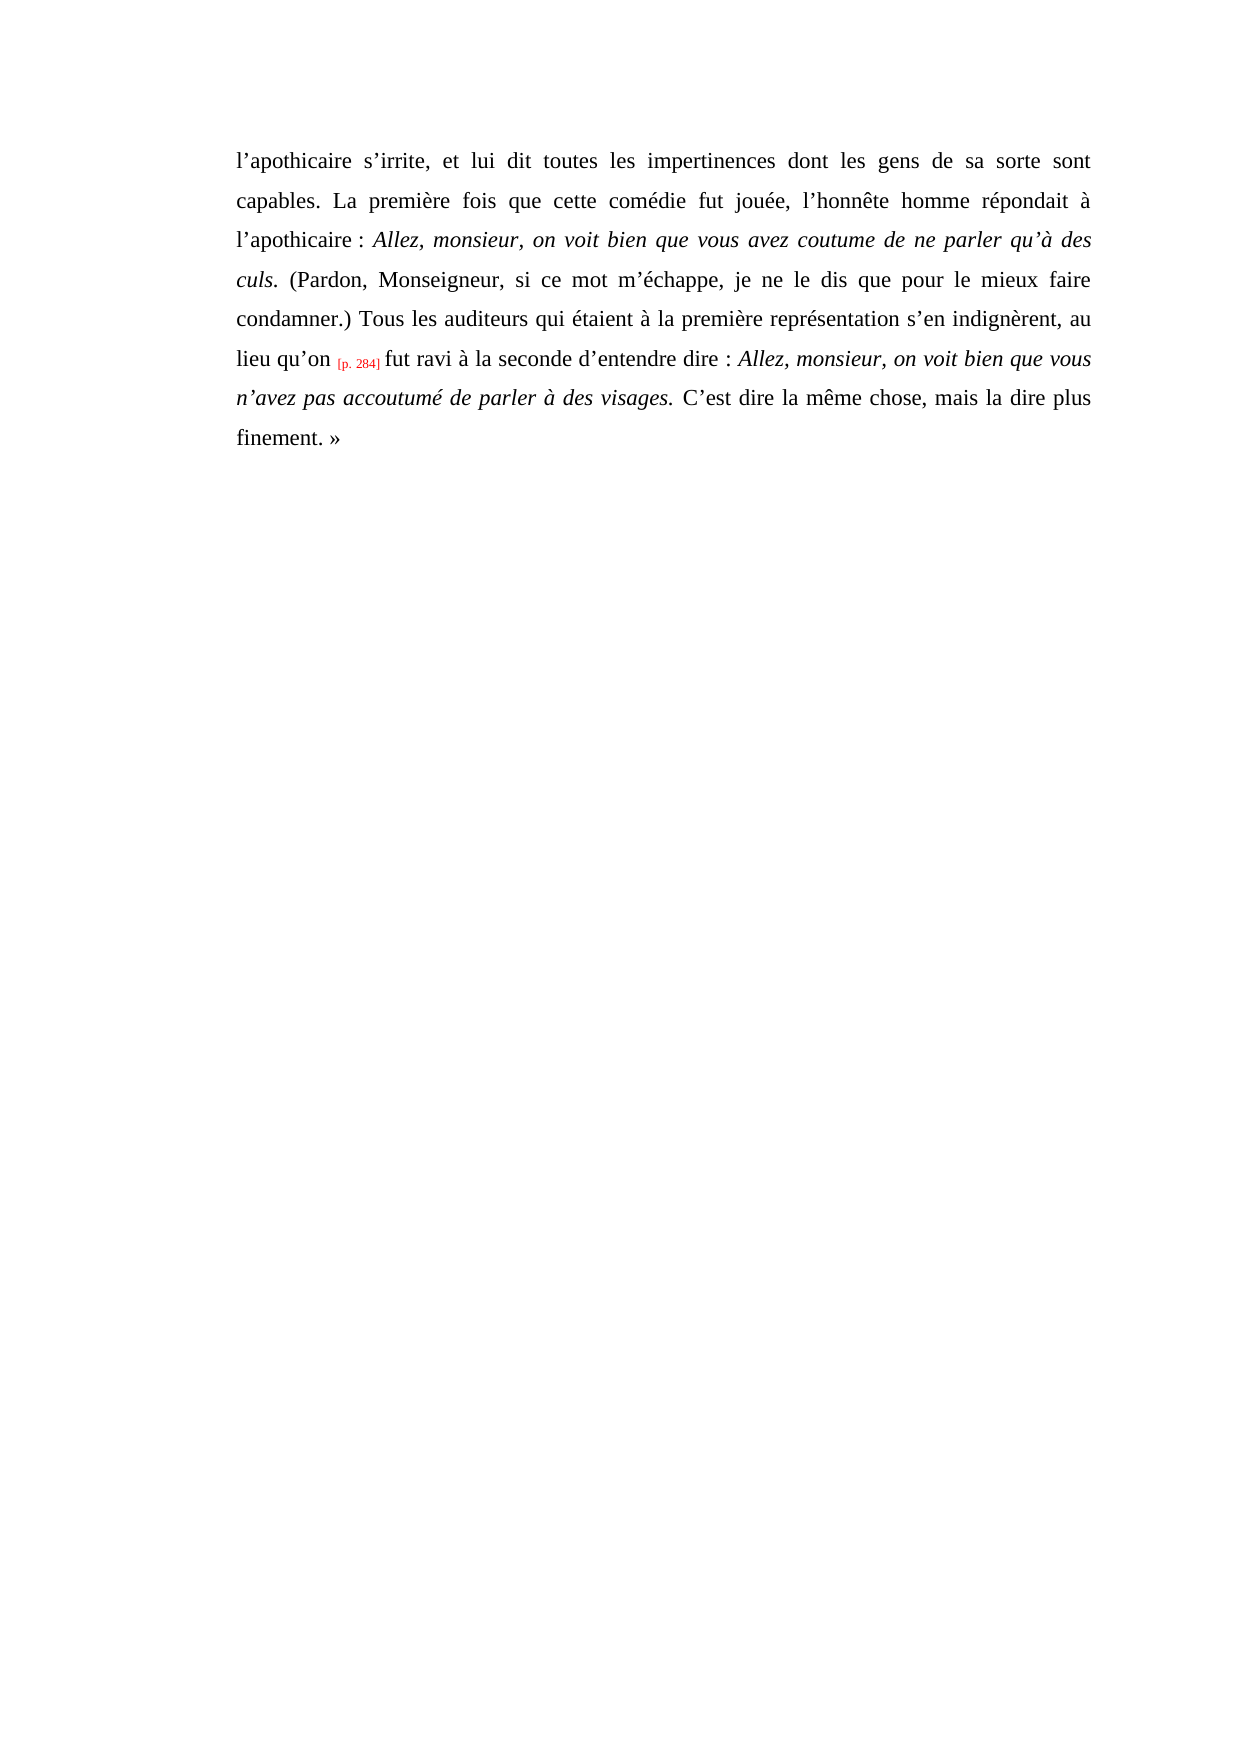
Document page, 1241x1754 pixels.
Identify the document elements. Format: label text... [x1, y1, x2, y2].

text « Notre langue a cet [p. 283] avantage sur les autres, qu’elle est beaucoup plus sage et plus retenue. La langue latine, surtout, dit presque toutes choses par leur nom, au lieu que la française se contente de faire entrevoir celles qui peuvent blesser la pudeur. Dans le comique même, on veut que les obscénités soient enveloppées ; et Molière, tout Molière qu’il était, s’en aperçut bien dans Le Malade imaginaire, qui est la dernière pièce qu’il a mise au jour. Il y a dans cet ouvrage un M. Fleurant apothicaire, brusque jusqu’à l’insolence, qui vient une seringue à la main, pour donner un lavement au Malade imaginaire. Un honnête homme, frère de ce prétendu Malade, qui se trouve là dans ce moment, le détourne de le prendre, dont l’apothicaire s’irrite, et lui dit toutes les impertinences dont les gens de sa sorte sont capables. La première fois que cette comédie fut jouée, l’honnête homme répondait à l’apothicaire : Allez, monsieur, on voit bien que vous avez coutume de ne parler qu’à des culs. (Pardon, Monseigneur, si ce mot m’échappe, je ne le dis que pour le mieux faire condamner.) Tous les auditeurs qui étaient à la première représentation s’en indignèrent, au lieu qu’on [p. 284] fut ravi à la seconde d’entendre dire : Allez, monsieur, on voit bien que vous n’avez pas accoutumé de parler à des visages. C’est dire la même chose, mais la dire plus finement. » [236, 148, 1093, 450]
